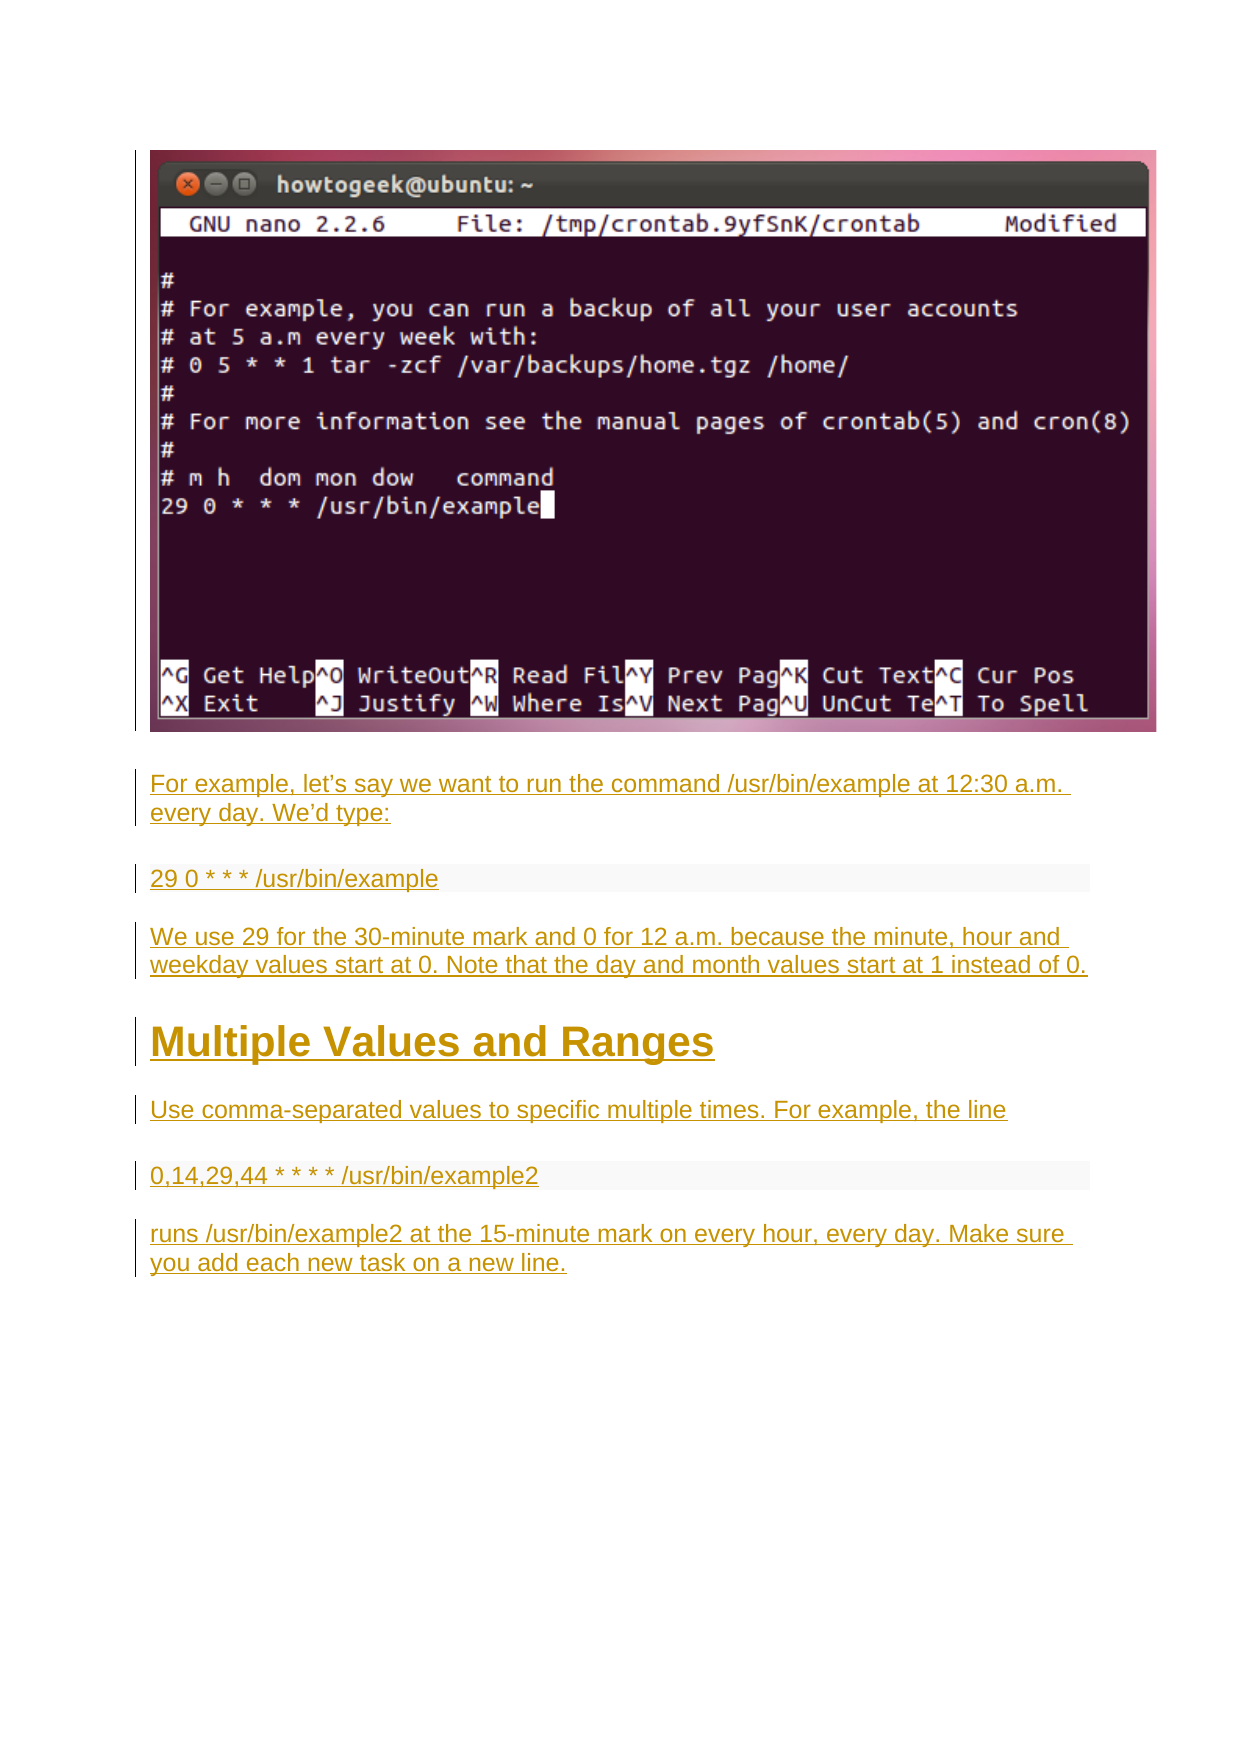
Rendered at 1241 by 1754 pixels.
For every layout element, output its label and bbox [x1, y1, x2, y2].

picture [150, 150, 1157, 732]
